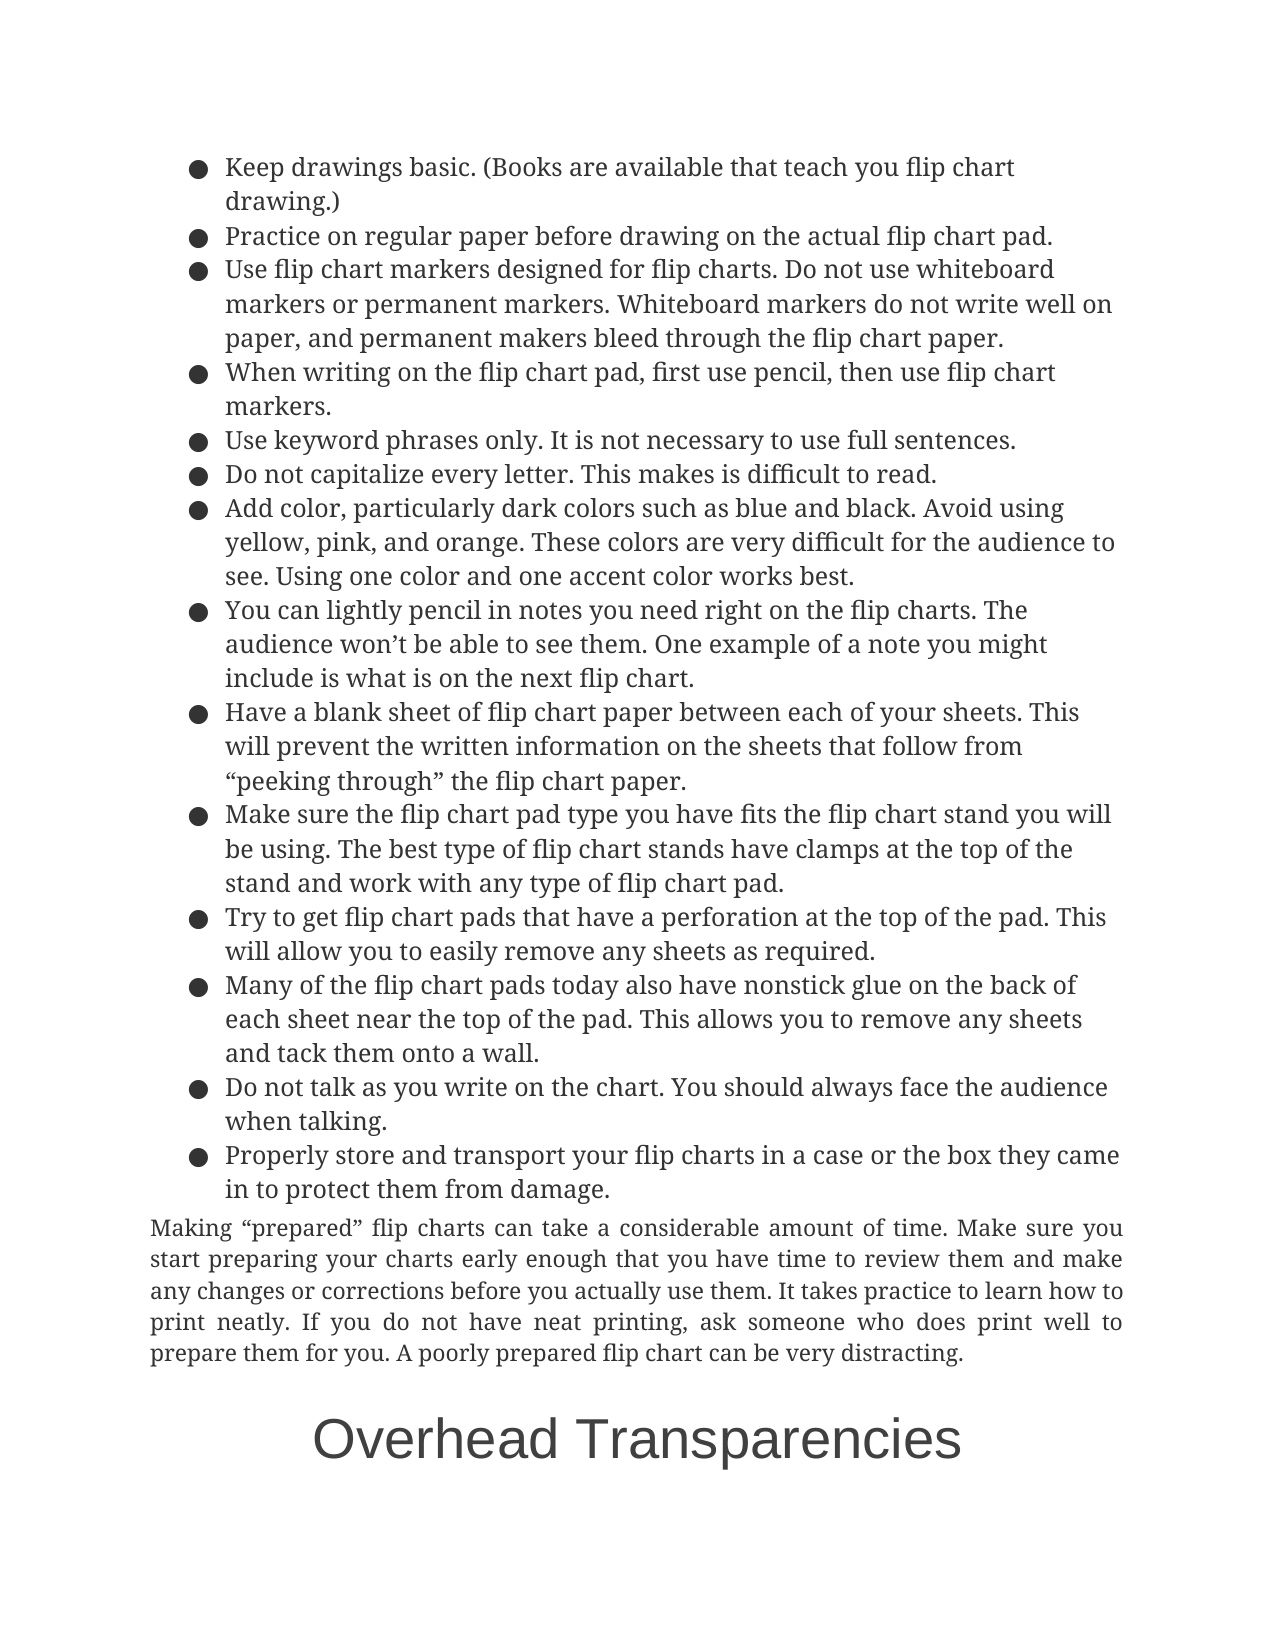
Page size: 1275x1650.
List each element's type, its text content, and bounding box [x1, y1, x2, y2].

list Properly store and transport your flip charts in a case or the box they came in to protect them from damage. [187, 1138, 1125, 1206]
list Try to get flip chart pads that have a perforation at the top of the pad. This will allow you to easily remove any sheets as required. [187, 899, 1125, 967]
text Making “prepared” flip charts can take a considerable amount of time. Make sure you start preparing your charts early enough that you have time to review them and make any changes or corrections before you actually use them. It takes practice to learn how to print neatly. If you do not have neat printing, ask someone who does print well to prepare them for you. A poorly prepared flip chart can be very distracting. [150, 1212, 1125, 1368]
list Do not talk as you write on the chart. You should always face the audience when talking. [187, 1070, 1125, 1138]
list Have a blank sheet of flip chart paper between each of your sheets. This will prevent the written information on the sheets that follow from “peeking through” the flip chart paper. [187, 695, 1125, 797]
list Do not capitalize every letter. This makes is difficult to read. [187, 457, 1125, 491]
list Many of the flip chart pads today also have nonstick glue on the back of each sheet near the top of the pad. This allows you to remove any sheets and tack them onto a wall. [187, 967, 1125, 1070]
list Practice on regular paper before drawing on the actual flip chart pad. [187, 218, 1125, 252]
list Make sure the flip chart pad type you have fits the flip chart stand you will be using. The best type of flip chart stands have clamps at the top of the stand and work with any type of flip chart pad. [187, 797, 1125, 899]
list Keep drawings basic. (Books are available that teach you flip chart drawing.) [187, 150, 1125, 218]
list Add color, particularly dark colors such as blue and black. Avoid using yellow, pink, and orange. These colors are very difficult for the audience to see. Using one color and one accent color works best. [187, 491, 1125, 593]
list Use keyword phrases only. It is not necessary to use full sentences. [187, 422, 1125, 457]
subtitle Overhead Transparencies [150, 1406, 1125, 1471]
list When writing on the flip chart pad, first use pencil, then use flip chart markers. [187, 354, 1125, 422]
list Use flip chart markers designed for flip charts. Do not use whiteboard markers or permanent markers. Whiteboard markers do not write well on paper, and permanent makers bleed through the flip chart paper. [187, 252, 1125, 354]
list You can lightly pencil in notes you need right on the flip charts. The audience won’t be able to see them. One example of a note you might include is what is on the next flip chart. [187, 593, 1125, 695]
